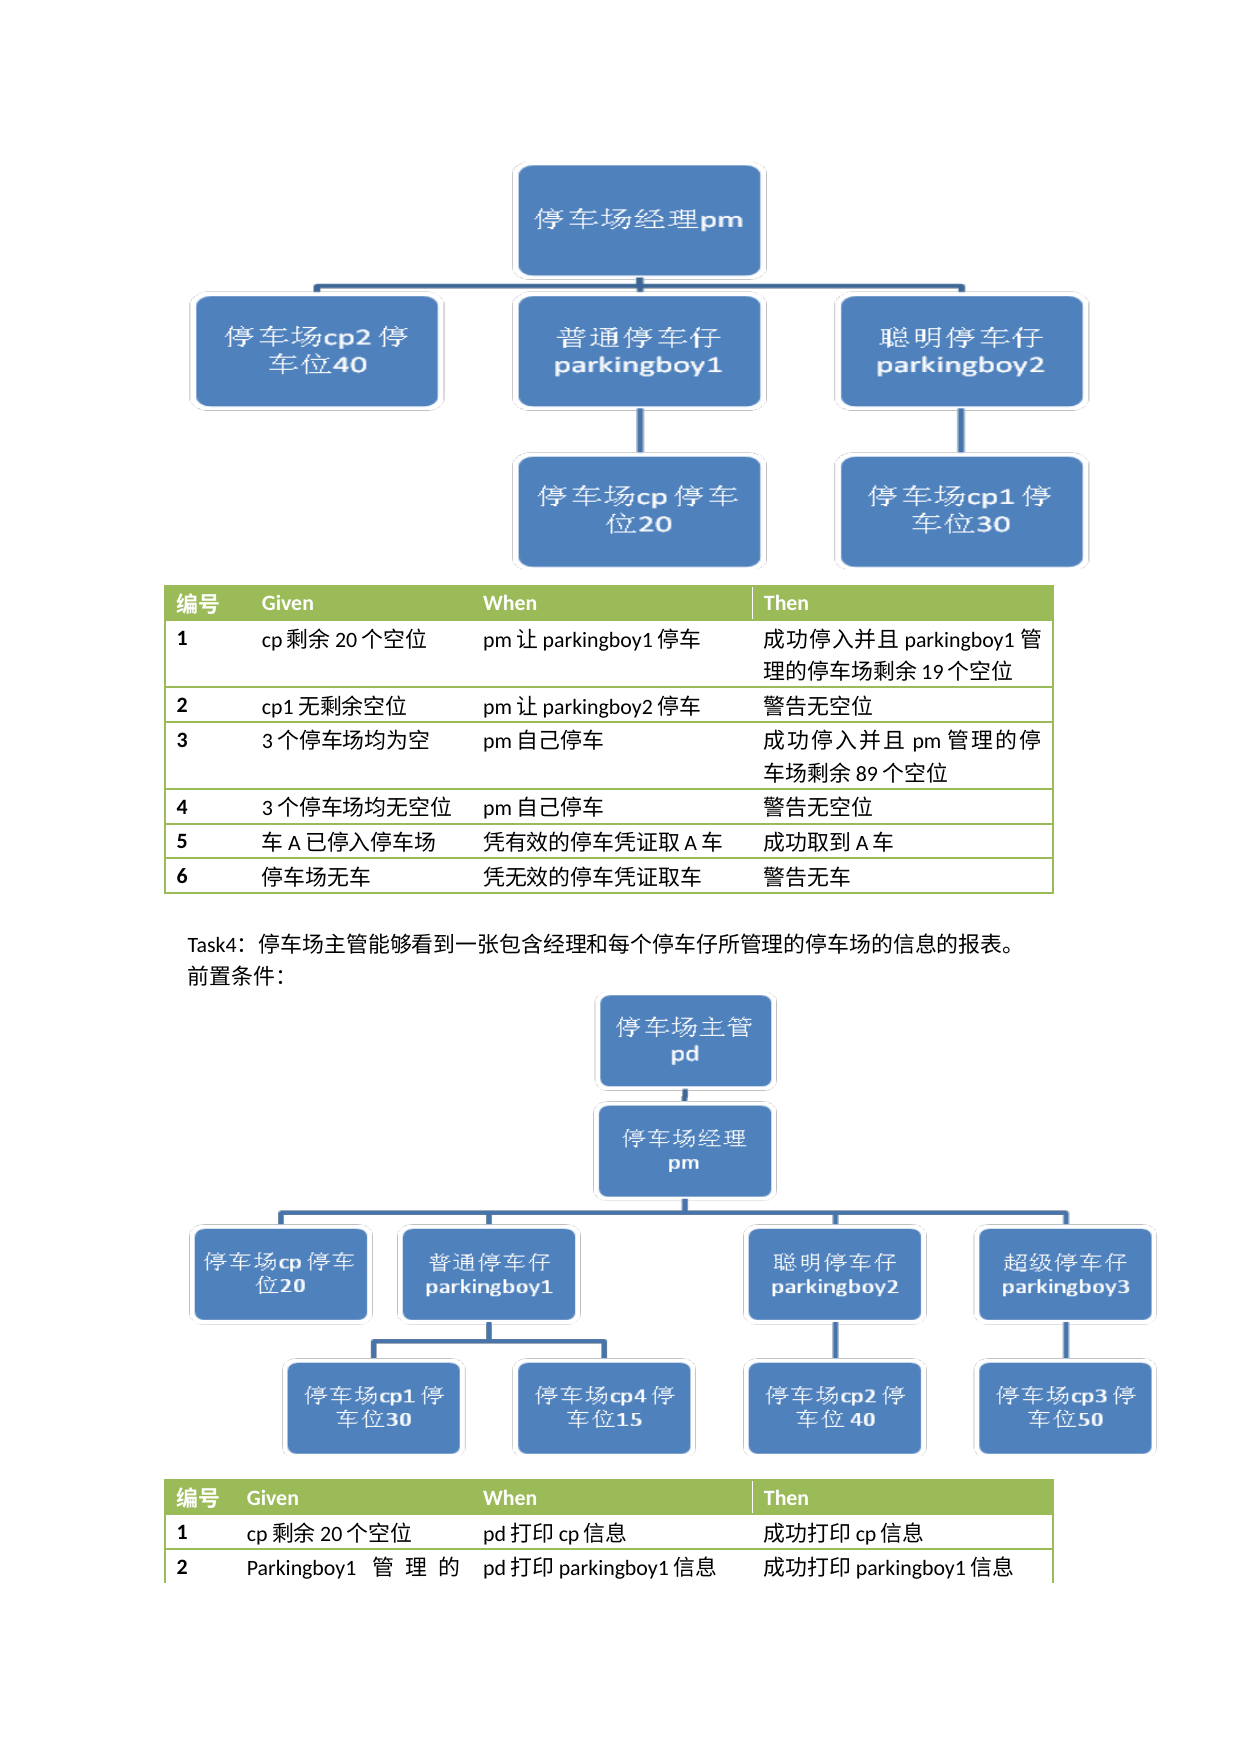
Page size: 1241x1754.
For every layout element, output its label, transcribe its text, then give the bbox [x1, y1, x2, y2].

picture [187, 991, 1161, 1457]
table_cell cp剩余20个空位 [235, 1515, 472, 1548]
table_cell 警告无空位 [753, 688, 1052, 721]
table_cell 1 [166, 1515, 235, 1548]
table_cell 4 [166, 790, 250, 822]
table_header 编号 [166, 587, 250, 619]
text Task4：停车场主管能够看到一张包含经理和每个停车仔所管理的停车场的信息的报表。 [187, 926, 1053, 959]
table_cell 成功停入并且parkingboy1管理的停车场剩余19个空位 [753, 621, 1052, 686]
table_cell 3 [166, 723, 250, 788]
table_cell 2 [166, 1550, 235, 1582]
table_cell pm自己停车 [472, 723, 752, 788]
table_cell 凭有效的停车凭证取A车 [472, 825, 752, 857]
table_cell pm让parkingboy2停车 [472, 688, 752, 721]
table_cell 1 [166, 621, 250, 686]
table_header Then [753, 587, 1052, 619]
table_cell 2 [166, 688, 250, 721]
table_cell 警告无车 [753, 859, 1052, 892]
table_cell cp剩余20个空位 [250, 621, 472, 686]
table_cell 3个停车场均无空位 [250, 790, 472, 822]
table_cell 6 [166, 859, 250, 892]
table_cell 成功取到A车 [753, 825, 1052, 857]
table_cell pm自己停车 [472, 790, 752, 822]
table_cell 3个停车场均为空 [250, 723, 472, 788]
table_cell cp1无剩余空位 [250, 688, 472, 721]
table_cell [235, 1550, 472, 1582]
table_cell 5 [166, 825, 250, 857]
table_header Given [235, 1481, 472, 1513]
table_cell 成功打印parkingboy1信息 [753, 1550, 1052, 1582]
table_header When [472, 1481, 752, 1513]
picture [187, 161, 1094, 570]
table_header Given [250, 587, 472, 619]
table_header 编号 [166, 1481, 235, 1513]
table_cell 警告无空位 [753, 790, 1052, 822]
table_header Then [753, 1481, 1052, 1513]
table_cell 成功停入并且pm管理的停车场剩余89个空位 [753, 723, 1052, 788]
table_header When [472, 587, 752, 619]
table_cell pm让parkingboy1停车 [472, 621, 752, 686]
table_cell pd打印parkingboy1信息 [472, 1550, 752, 1582]
table_cell 成功打印cp信息 [753, 1515, 1052, 1548]
table_cell pd打印cp信息 [472, 1515, 752, 1548]
table_cell 车A已停入停车场 [250, 825, 472, 857]
text 前置条件： [187, 959, 1053, 991]
table_cell 凭无效的停车凭证取车 [472, 859, 752, 892]
table_cell 停车场无车 [250, 859, 472, 892]
